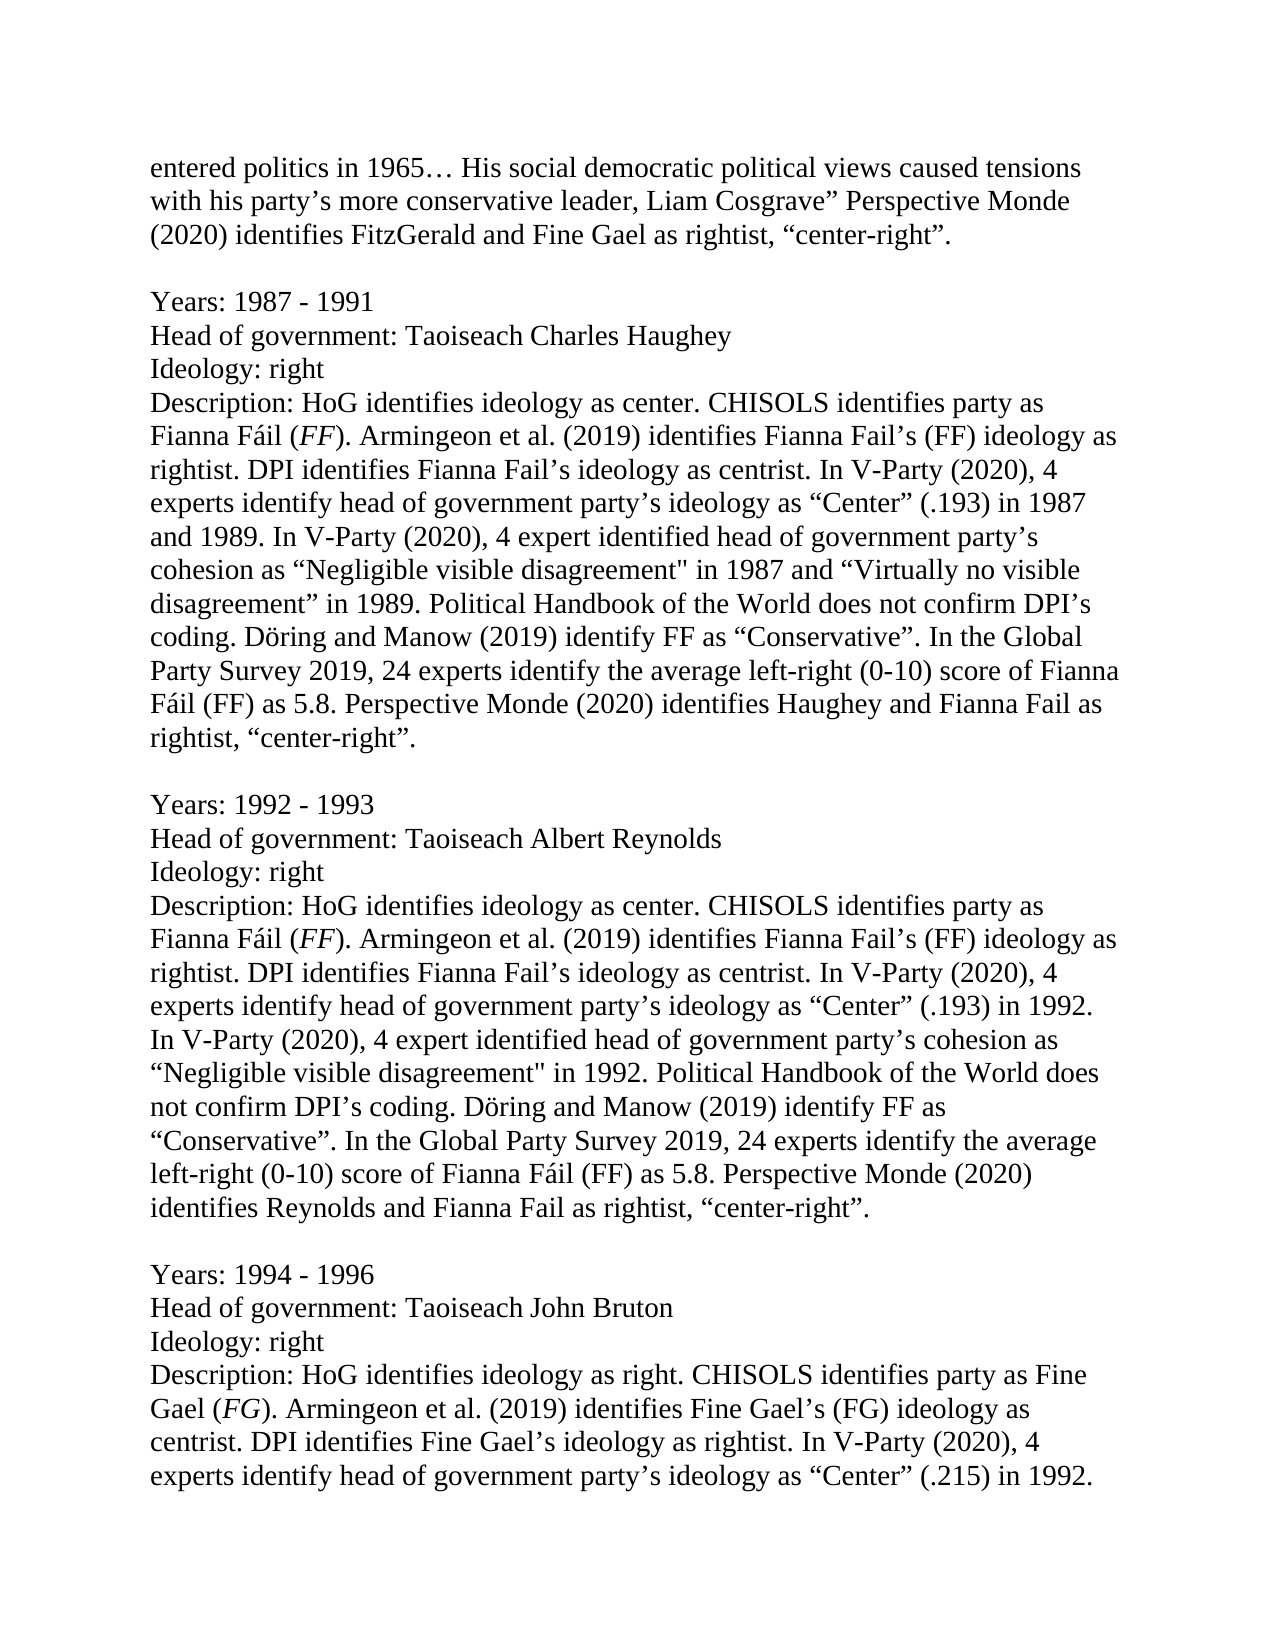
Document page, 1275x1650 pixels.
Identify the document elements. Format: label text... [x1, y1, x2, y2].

text Head of government: Taoiseach John Bruton [150, 1290, 1125, 1324]
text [150, 150, 1125, 251]
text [150, 1357, 1125, 1492]
text Years: 1987 - 1991 [150, 284, 1125, 318]
text Years: 1994 - 1996 [150, 1257, 1125, 1290]
text Ideology: right [150, 351, 1125, 385]
text Ideology: right [150, 1324, 1125, 1357]
text Head of government: Taoiseach Albert Reynolds [150, 821, 1125, 854]
text Ideology: right [150, 854, 1125, 888]
text Description: HoG identifies ideology as center. CHISOLS identifies party as Fianna Fáil (FF). Armingeon et al. (2019) identifies Fianna Fail’s (FF) ideology as rightist. DPI identifies Fianna Fail’s ideology as centrist. In V-Party (2020), 4 experts identify head of government party’s ideology as “Center” (.193) in 1992. In V-Party (2020), 4 expert identified head of government party’s cohesion as “Negligible visible disagreement" in 1992. Political Handbook of the World does not confirm DPI’s coding. Döring and Manow (2019) identify FF as “Conservative”. In the Global Party Survey 2019, 24 experts identify the average left-right (0-10) score of Fianna Fáil (FF) as 5.8. Perspective Monde (2020) identifies Reynolds and Fianna Fail as rightist, “center-right”. [150, 888, 1125, 1223]
text Years: 1992 - 1993 [150, 787, 1125, 821]
text Head of government: Taoiseach Charles Haughey [150, 318, 1125, 351]
text Description: HoG identifies ideology as center. CHISOLS identifies party as Fianna Fáil (FF). Armingeon et al. (2019) identifies Fianna Fail’s (FF) ideology as rightist. DPI identifies Fianna Fail’s ideology as centrist. In V-Party (2020), 4 experts identify head of government party’s ideology as “Center” (.193) in 1987 and 1989. In V-Party (2020), 4 expert identified head of government party’s cohesion as “Negligible visible disagreement" in 1987 and “Virtually no visible disagreement” in 1989. Political Handbook of the World does not confirm DPI’s coding. Döring and Manow (2019) identify FF as “Conservative”. In the Global Party Survey 2019, 24 experts identify the average left-right (0-10) score of Fianna Fáil (FF) as 5.8. Perspective Monde (2020) identifies Haughey and Fianna Fail as rightist, “center-right”. [150, 385, 1125, 754]
